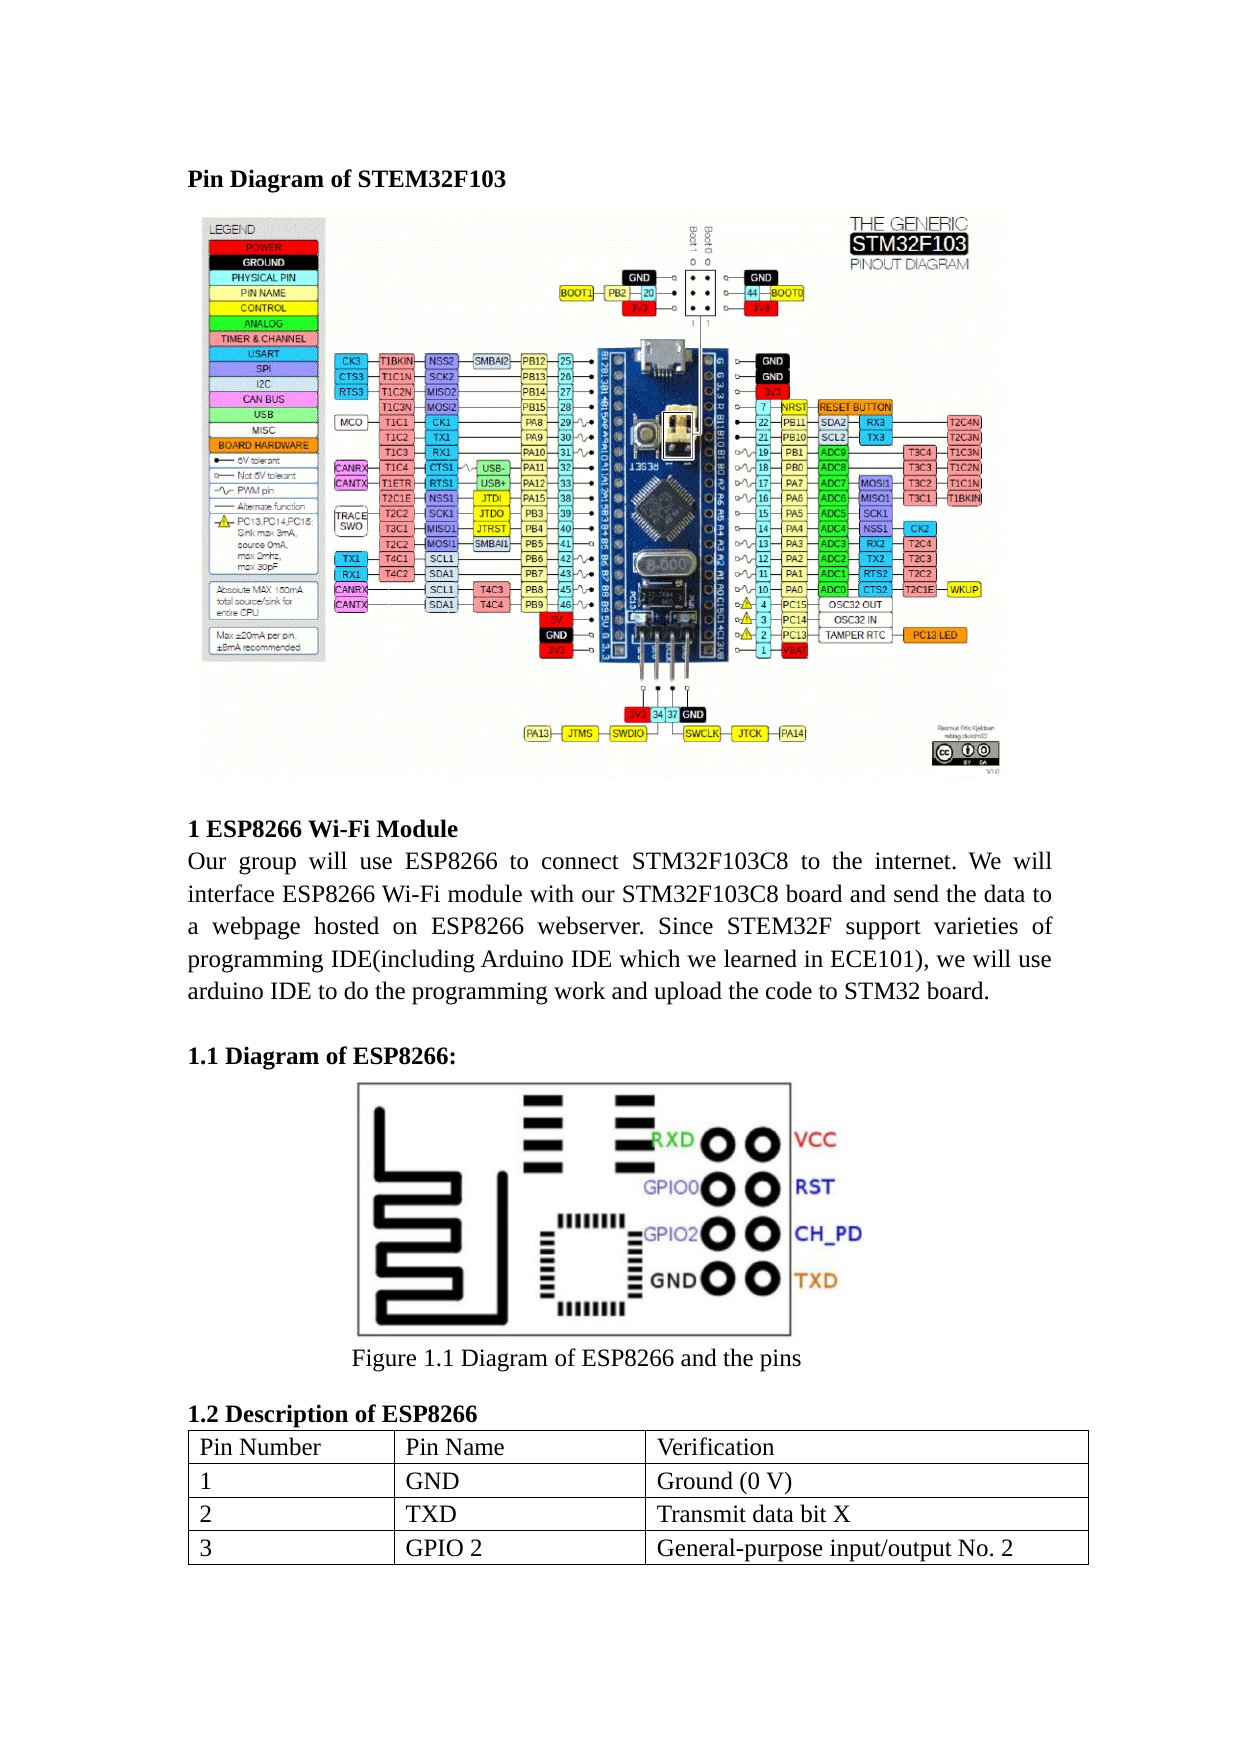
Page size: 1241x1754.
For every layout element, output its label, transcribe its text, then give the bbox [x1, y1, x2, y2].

text 1.1 Diagram of ESP8266: [187, 1039, 1053, 1072]
table_cell 2 [189, 1498, 394, 1530]
picture [340, 1073, 875, 1353]
table_cell GPIO 2 [395, 1531, 645, 1564]
table_cell General-purpose input/output No. 2 [646, 1531, 1088, 1564]
table_cell Transmit data bit X [646, 1498, 1088, 1530]
table_header Pin Name [395, 1431, 645, 1463]
table_header Verification [646, 1431, 1088, 1463]
table_cell TXD [395, 1498, 645, 1530]
text Our group will use ESP8266 to connect STM32F103C8 to the internet. We will interface ESP8266 Wi-Fi module with our STM32F103C8 board and send the data to a webpage hosted on ESP8266 webserver. Since STEM32F support varieties of programming IDE(including Arduino IDE which we learned in ECE101), we will use arduino IDE to do the programming work and upload the code to STM32 board. [187, 844, 1053, 1007]
picture [187, 195, 1053, 781]
table_cell GND [395, 1464, 645, 1497]
text Pin Diagram of STEM32F103 [187, 162, 1053, 194]
text 1.2 Description of ESP8266 [187, 1397, 1053, 1429]
table_cell Ground (0 V) [646, 1464, 1088, 1497]
text 1 ESP8266 Wi-Fi Module [187, 812, 1053, 844]
table_cell 3 [189, 1531, 394, 1564]
table_header Pin Number [189, 1431, 394, 1463]
table_cell 1 [189, 1464, 394, 1497]
